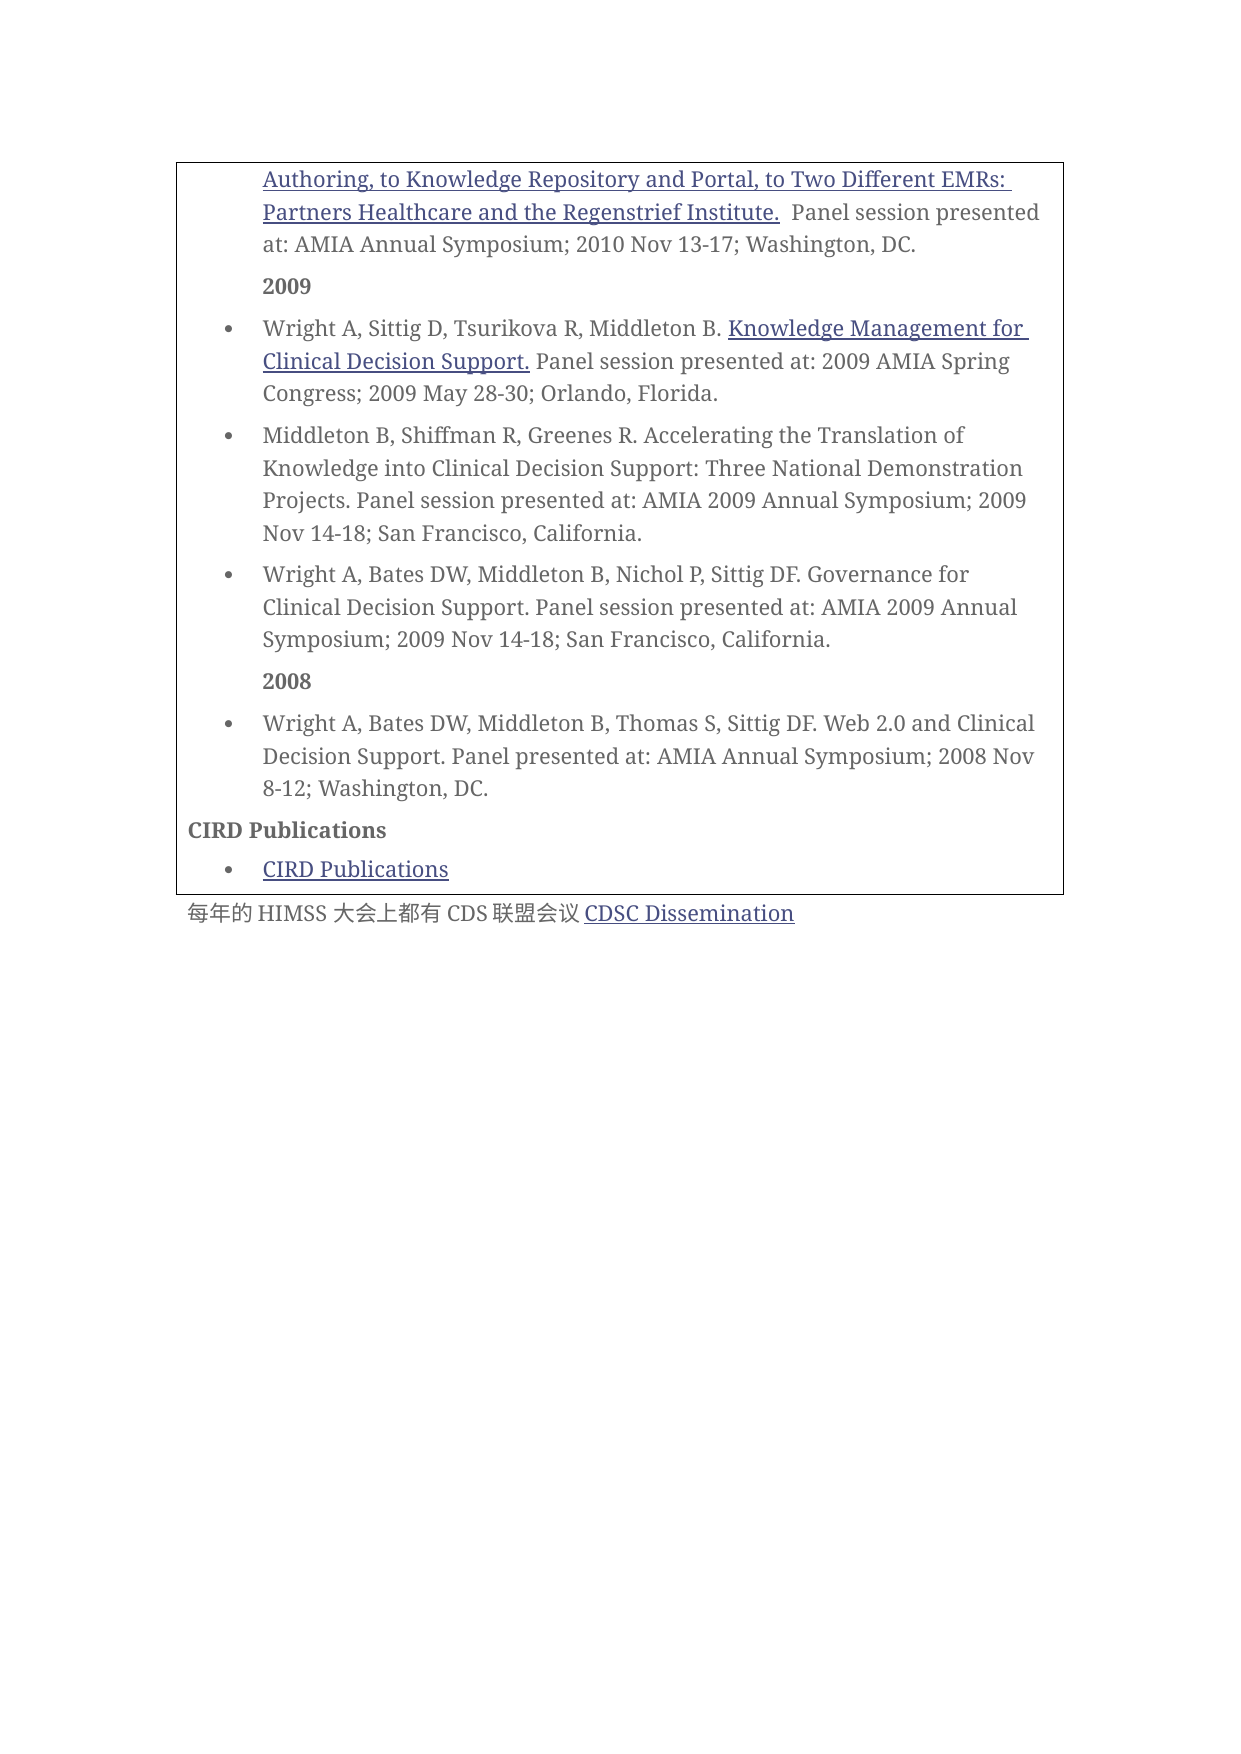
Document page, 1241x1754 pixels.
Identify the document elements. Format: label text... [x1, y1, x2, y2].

text 每年的HIMSS 大会上都有CDS联盟会议CDSC Dissemination [187, 895, 1053, 928]
